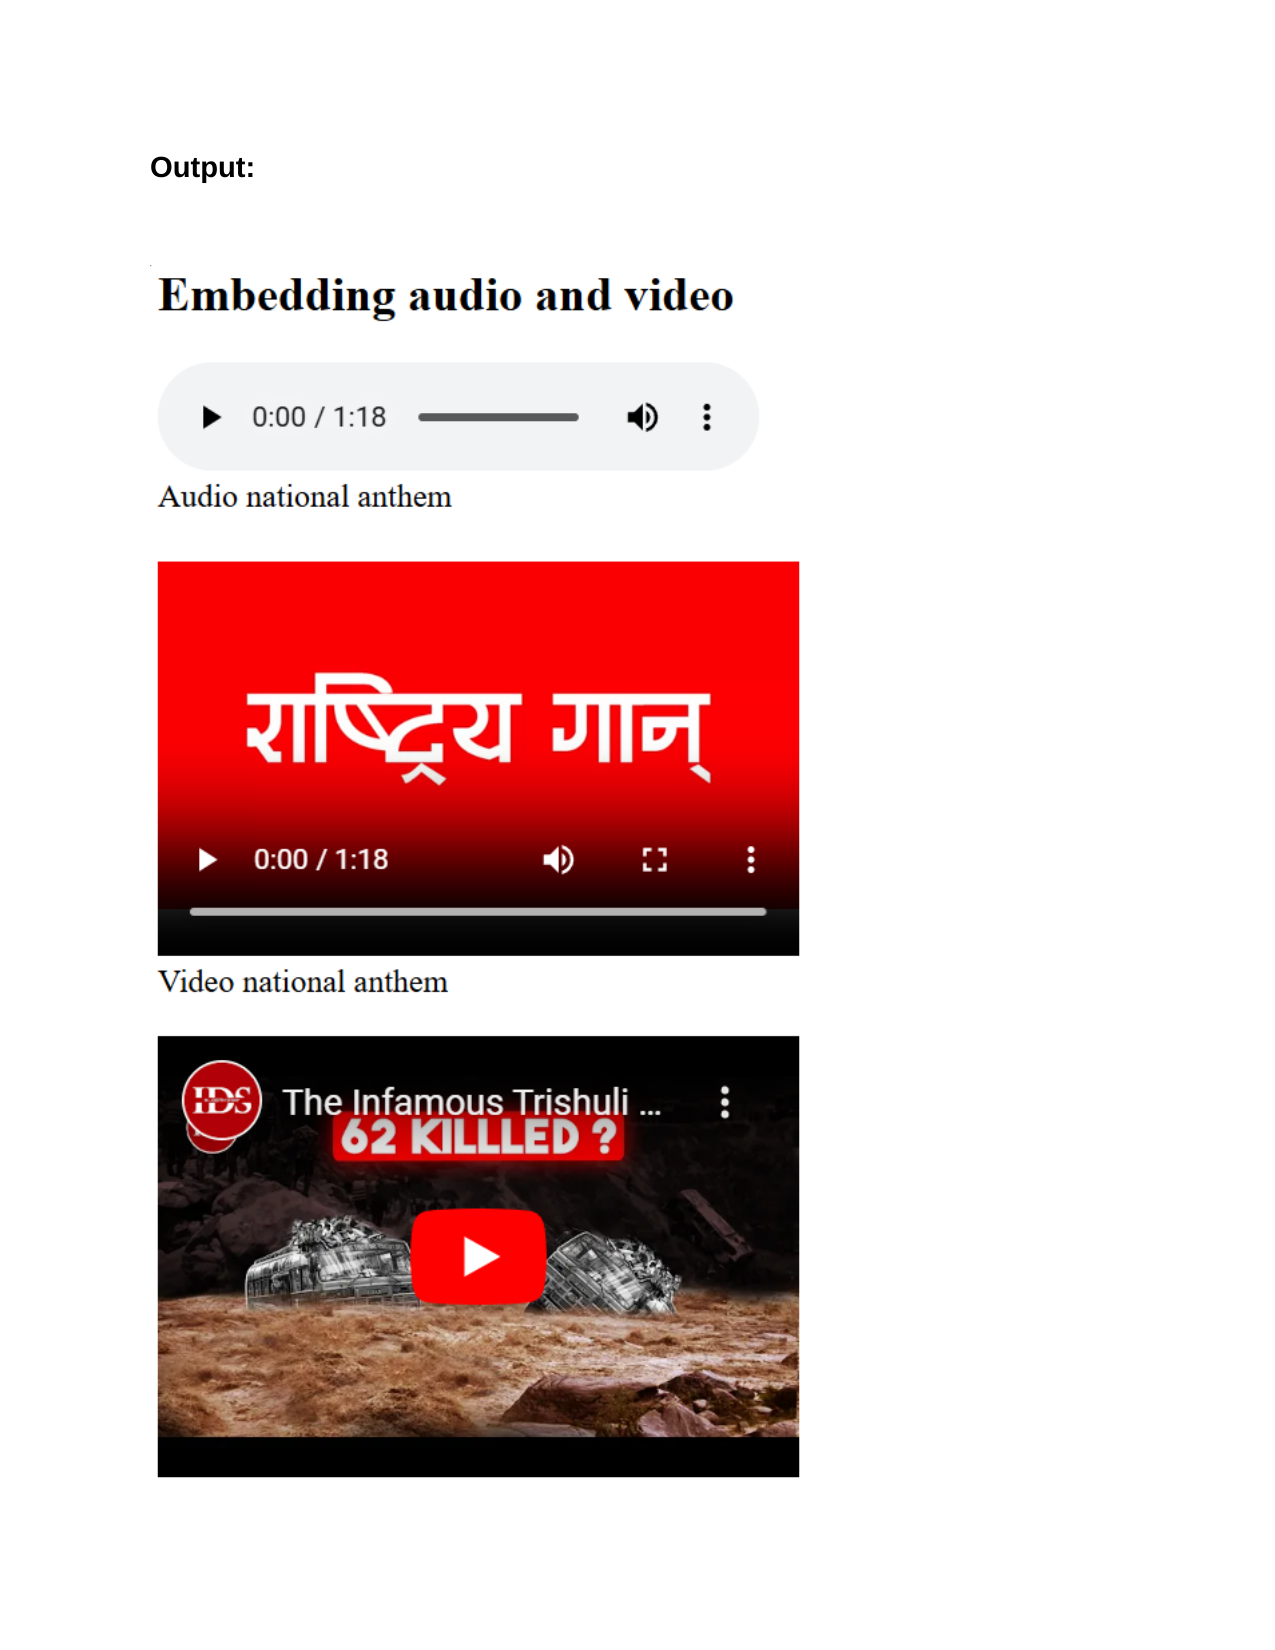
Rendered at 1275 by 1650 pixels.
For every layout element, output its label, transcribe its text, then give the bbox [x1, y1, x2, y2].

picture [150, 265, 1124, 1480]
text Output: [150, 150, 1125, 183]
